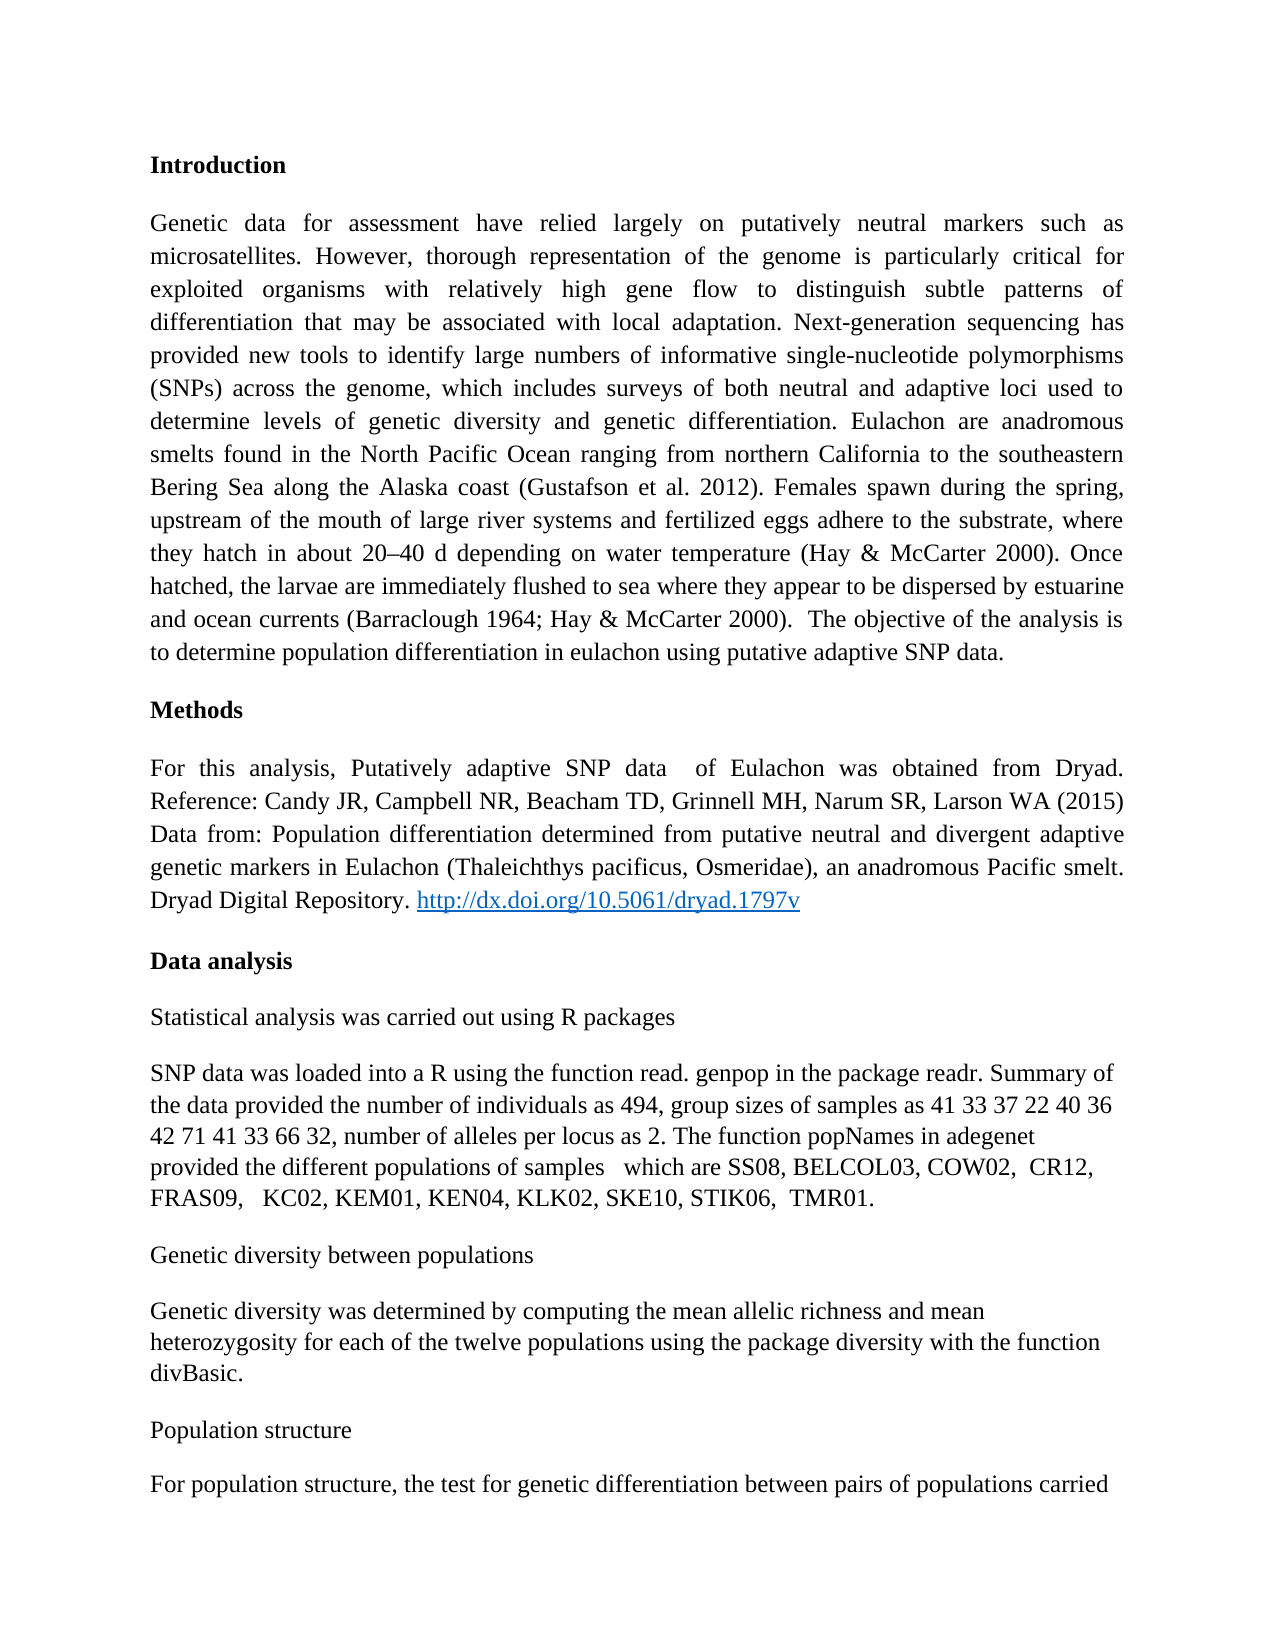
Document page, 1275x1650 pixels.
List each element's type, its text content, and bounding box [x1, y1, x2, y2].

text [150, 1468, 1125, 1498]
text Introduction [150, 150, 1125, 179]
text Genetic diversity between populations [150, 1237, 1125, 1268]
text For this analysis, Putatively adaptive SNP data of Eulachon was obtained from Dryad. Reference: Candy JR, Campbell NR, Beacham TD, Grinnell MH, Narum SR, Larson WA (2015) Data from: Population differentiation determined from putative neutral and divergent adaptive genetic markers in Eulachon (Thaleichthys pacificus, Osmeridae), an anadromous Pacific smelt. Dryad Digital Repository. http://dx.doi.org/10.5061/dryad.1797v [150, 753, 1125, 914]
text Methods [150, 695, 1125, 724]
text Population structure [150, 1412, 1125, 1443]
text Genetic data for assessment have relied largely on putatively neutral markers such as microsatellites. However, thorough representation of the genome is particularly critical for exploited organisms with relatively high gene flow to distinguish subtle patterns of differentiation that may be associated with local adaptation. Next-generation sequencing has provided new tools to identify large numbers of informative single-nucleotide polymorphisms (SNPs) across the genome, which includes surveys of both neutral and adaptive loci used to determine levels of genetic diversity and genetic differentiation. Eulachon are anadromous smelts found in the North Pacific Ocean ranging from northern California to the southeastern Bering Sea along the Alaska coast (Gustafson et al. 2012). Females spawn during the spring, upstream of the mouth of large river systems and fertilized eggs adhere to the substrate, where they hatch in about 20–40 d depending on water temperature (Hay & McCarter 2000). Once hatched, the larvae are immediately flushed to sea where they appear to be dispersed by estuarine and ocean currents (Barraclough 1964; Hay & McCarter 2000). The objective of the analysis is to determine population differentiation in eulachon using putative adaptive SNP data. [150, 208, 1125, 666]
text Data analysis [150, 943, 1125, 975]
text SNP data was loaded into a R using the function read. genpop in the package readr. Summary of the data provided the number of individuals as 494, group sizes of samples as 41 33 37 22 40 36 42 71 41 33 66 32, number of alleles per locus as 2. The function popNames in adegenet provided the different populations of samples which are SS08, BELCOL03, COW02, CR12, FRAS09, KC02, KEM01, KEN04, KLK02, SKE10, STIK06, TMR01. [150, 1056, 1125, 1212]
text Genetic diversity was determined by computing the mean allelic richness and mean heterozygosity for each of the twelve populations using the package diversity with the function divBasic. [150, 1293, 1125, 1387]
text Statistical analysis was carried out using R packages [150, 1000, 1125, 1031]
